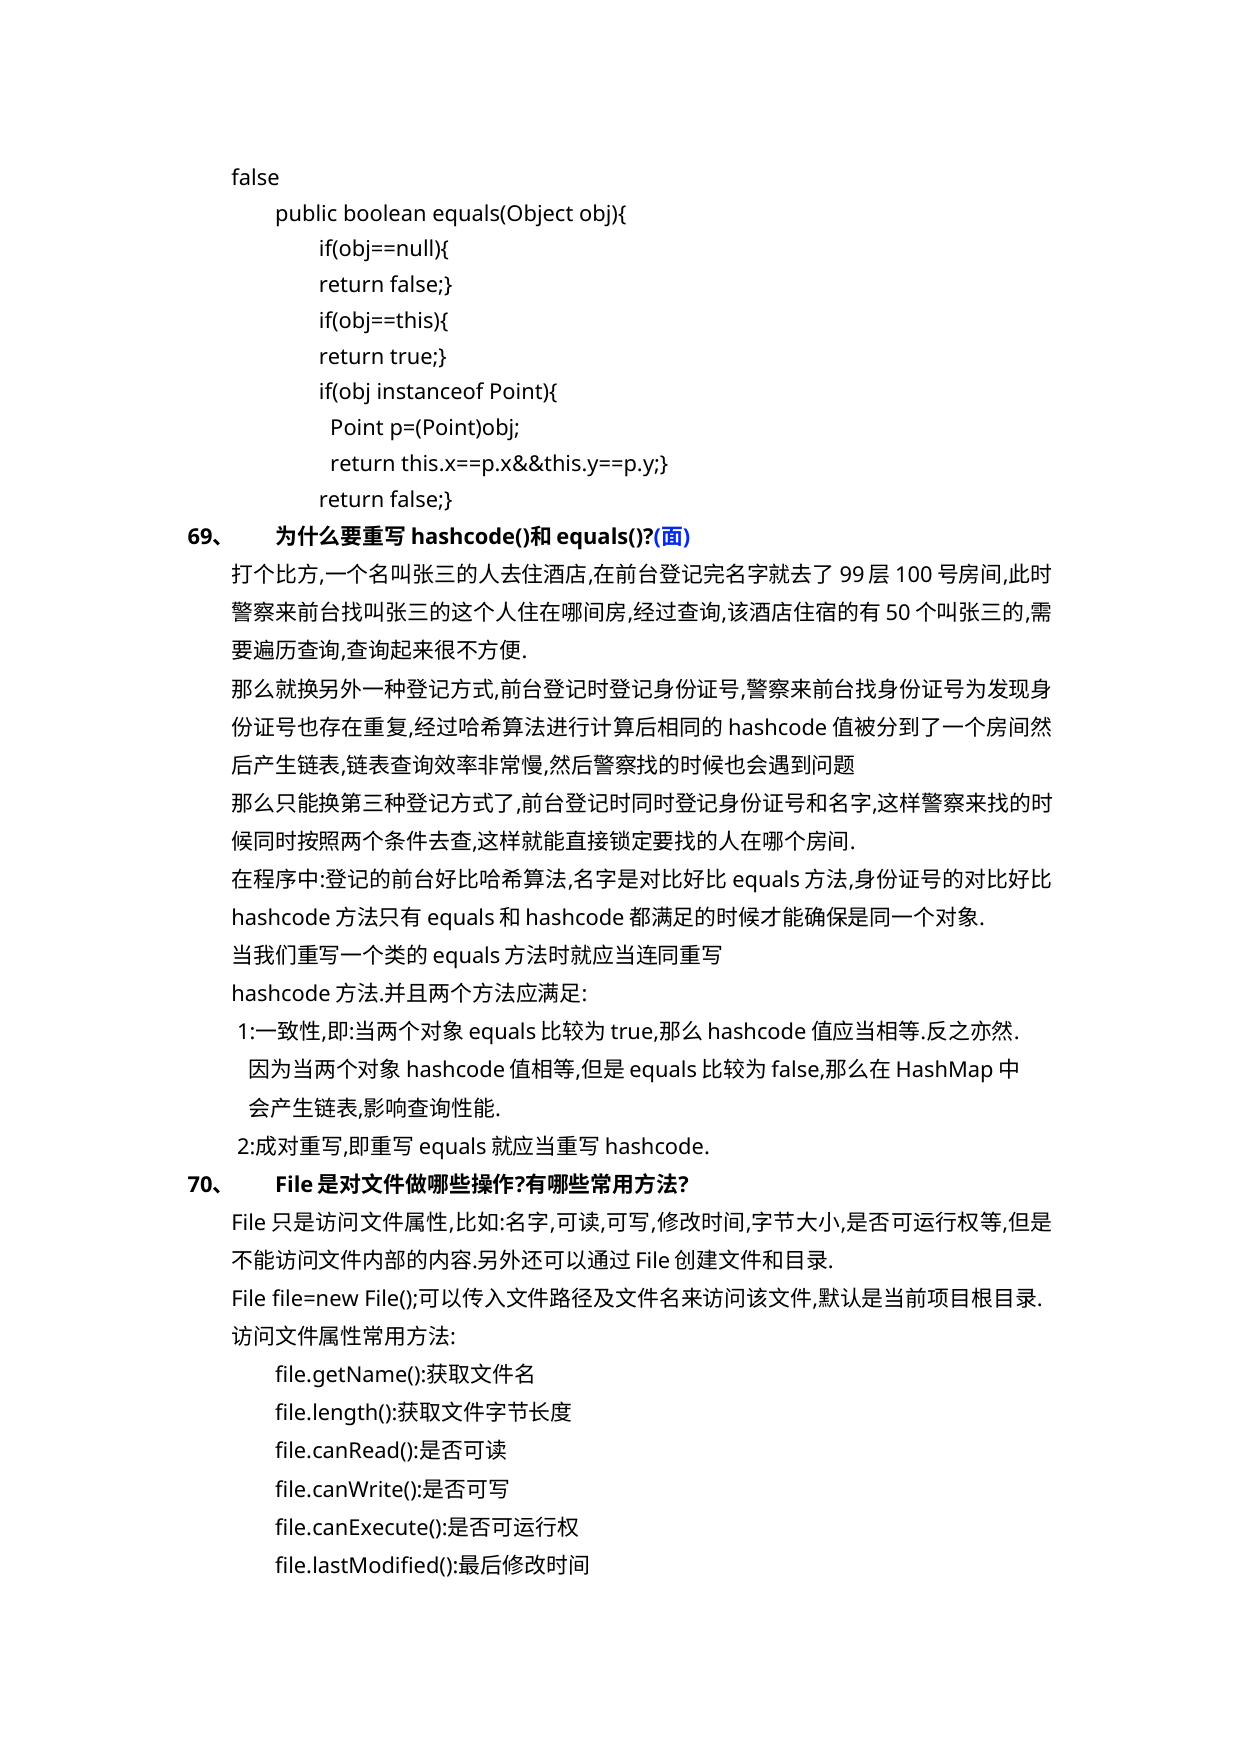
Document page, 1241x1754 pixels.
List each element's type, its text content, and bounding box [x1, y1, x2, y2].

list if(obj==null){ [231, 233, 1053, 263]
list File file=new File();可以传入文件路径及文件名来访问该文件,默认是当前项目根目录. [231, 1281, 1053, 1313]
list 当我们重写一个类的equals方法时就应当连同重写 [231, 938, 1053, 970]
list return false;} [231, 483, 1053, 513]
list 1:一致性,即:当两个对象equals比较为true,那么hashcode值应当相等.反之亦然. [231, 1014, 1053, 1046]
list if(obj instanceof Point){ [231, 376, 1053, 406]
list hashcode方法.并且两个方法应满足: [231, 976, 1053, 1008]
list file.canRead():是否可读 [231, 1433, 1053, 1465]
list return true;} [231, 341, 1053, 370]
list return false;} [231, 269, 1053, 299]
list 因为当两个对象hashcode值相等,但是equals比较为false,那么在HashMap中 [231, 1052, 1053, 1084]
list file.canExecute():是否可运行权 [231, 1510, 1053, 1542]
list file.canWrite():是否可写 [231, 1472, 1053, 1503]
list 2:成对重写,即重写equals就应当重写hashcode. [231, 1129, 1053, 1160]
list 那么只能换第三种登记方式了,前台登记时同时登记身份证号和名字,这样警察来找的时候同时按照两个条件去查,这样就能直接锁定要找的人在哪个房间. [231, 786, 1053, 856]
list if(obj==this){ [231, 305, 1053, 335]
list file.lastModified():最后修改时间 [231, 1548, 1053, 1580]
list file.getName():获取文件名 [231, 1357, 1053, 1389]
list return this.x==p.x&&this.y==p.y;} [231, 448, 1053, 478]
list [231, 162, 1053, 192]
list File只是访问文件属性,比如:名字,可读,可写,修改时间,字节大小,是否可运行权等,但是不能访问文件内部的内容.另外还可以通过File创建文件和目录. [231, 1205, 1053, 1275]
list 在程序中:登记的前台好比哈希算法,名字是对比好比equals方法,身份证号的对比好比hashcode方法只有equals和hashcode都满足的时候才能确保是同一个对象. [231, 862, 1053, 932]
list 会产生链表,影响查询性能. [231, 1091, 1053, 1122]
list public boolean equals(Object obj){ [231, 198, 1053, 227]
list 访问文件属性常用方法: [231, 1319, 1053, 1351]
list 那么就换另外一种登记方式,前台登记时登记身份证号,警察来前台找身份证号为发现身份证号也存在重复,经过哈希算法进行计算后相同的hashcode值被分到了一个房间然后产生链表,链表查询效率非常慢,然后警察找的时候也会遇到问题 [231, 672, 1053, 779]
list Point p=(Point)obj; [231, 412, 1053, 442]
list File是对文件做哪些操作?有哪些常用方法? [187, 1167, 1053, 1198]
list 为什么要重写hashcode()和equals()?(面) [187, 519, 1053, 551]
list 打个比方,一个名叫张三的人去住酒店,在前台登记完名字就去了99层100号房间,此时警察来前台找叫张三的这个人住在哪间房,经过查询,该酒店住宿的有50个叫张三的,需要遍历查询,查询起来很不方便. [231, 557, 1053, 665]
list file.length():获取文件字节长度 [231, 1395, 1053, 1427]
